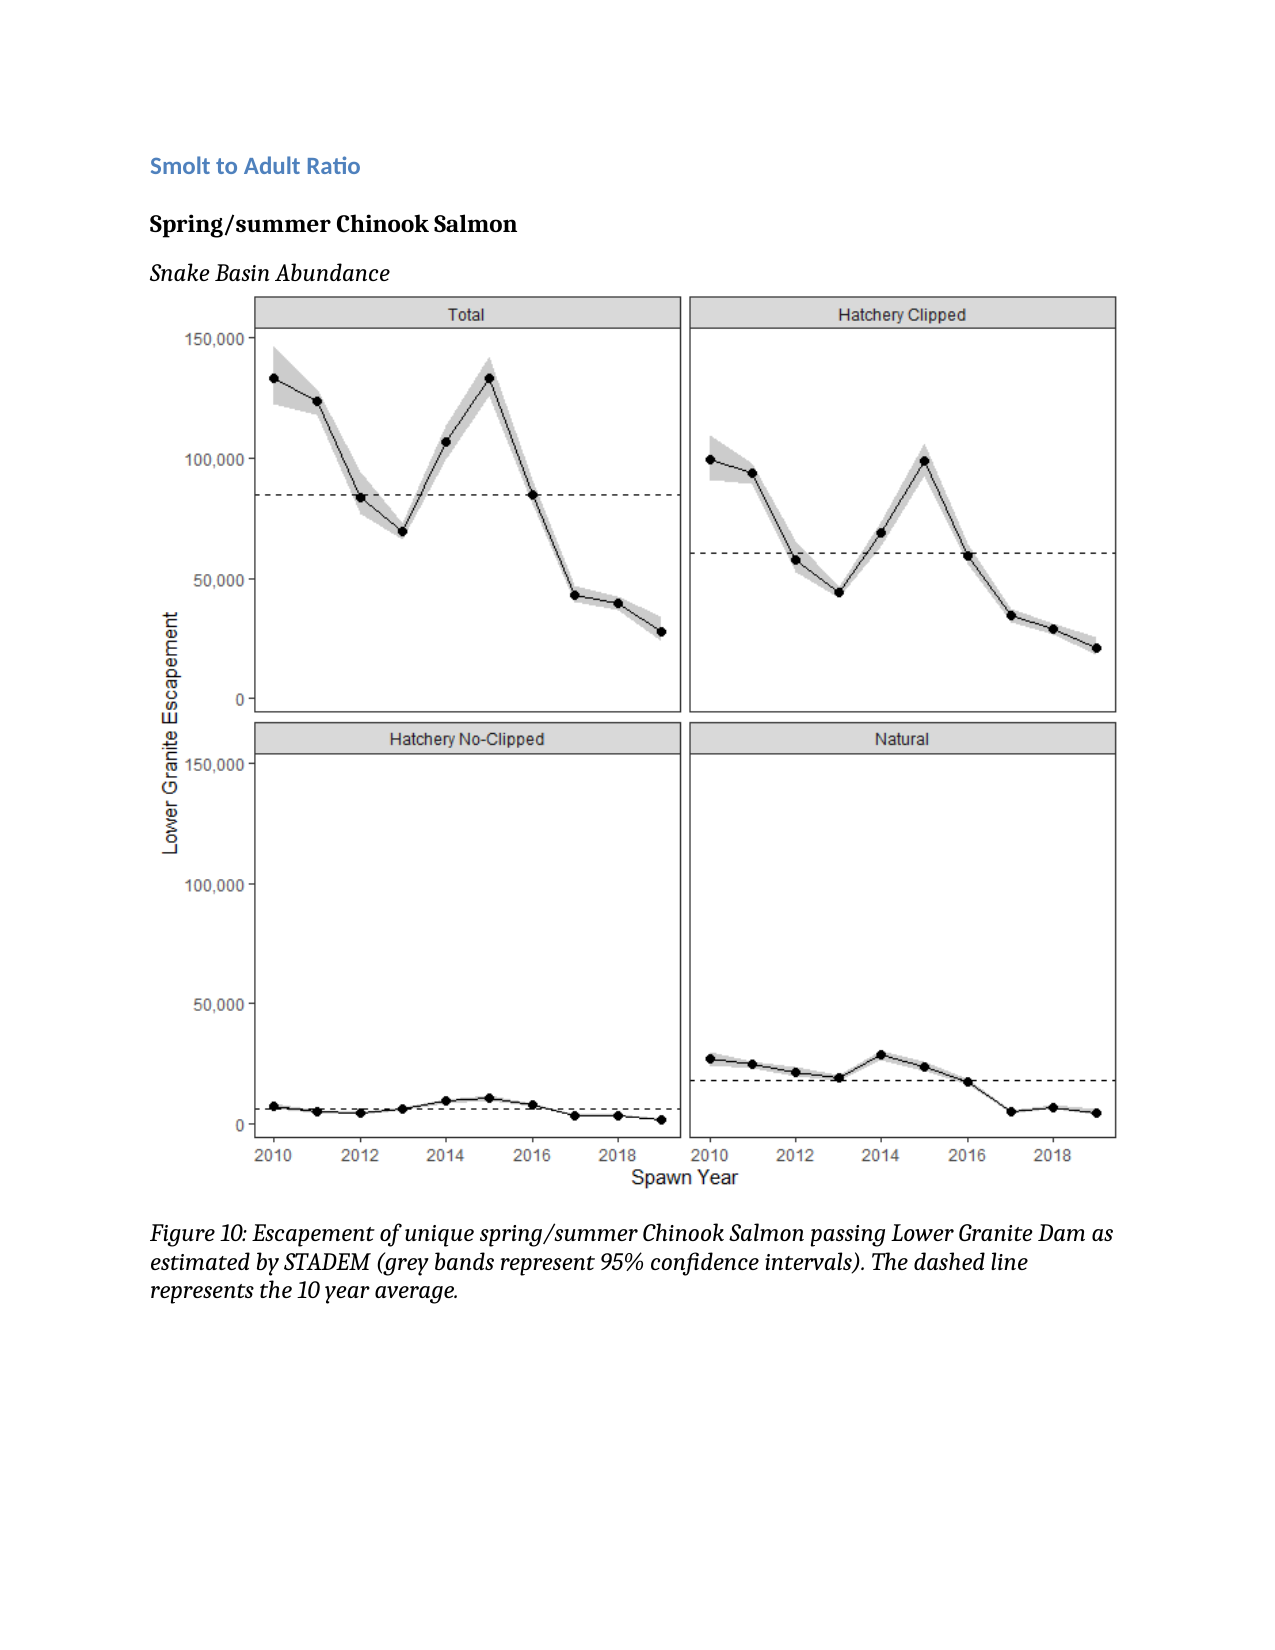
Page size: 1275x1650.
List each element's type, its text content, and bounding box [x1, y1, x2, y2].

subtitle Snake Basin Abundance [150, 259, 1125, 288]
subtitle Smolt to Adult Ratio [150, 150, 1125, 181]
text Figure 10: Escapement of unique spring/summer Chinook Salmon passing Lower Granite Dam as estimated by STADEM (grey bands represent 95% confidence intervals). The dashed line represents the 10 year average. [150, 1219, 1125, 1305]
picture [150, 288, 1125, 1198]
subtitle Spring/summer Chinook Salmon [150, 210, 1125, 238]
